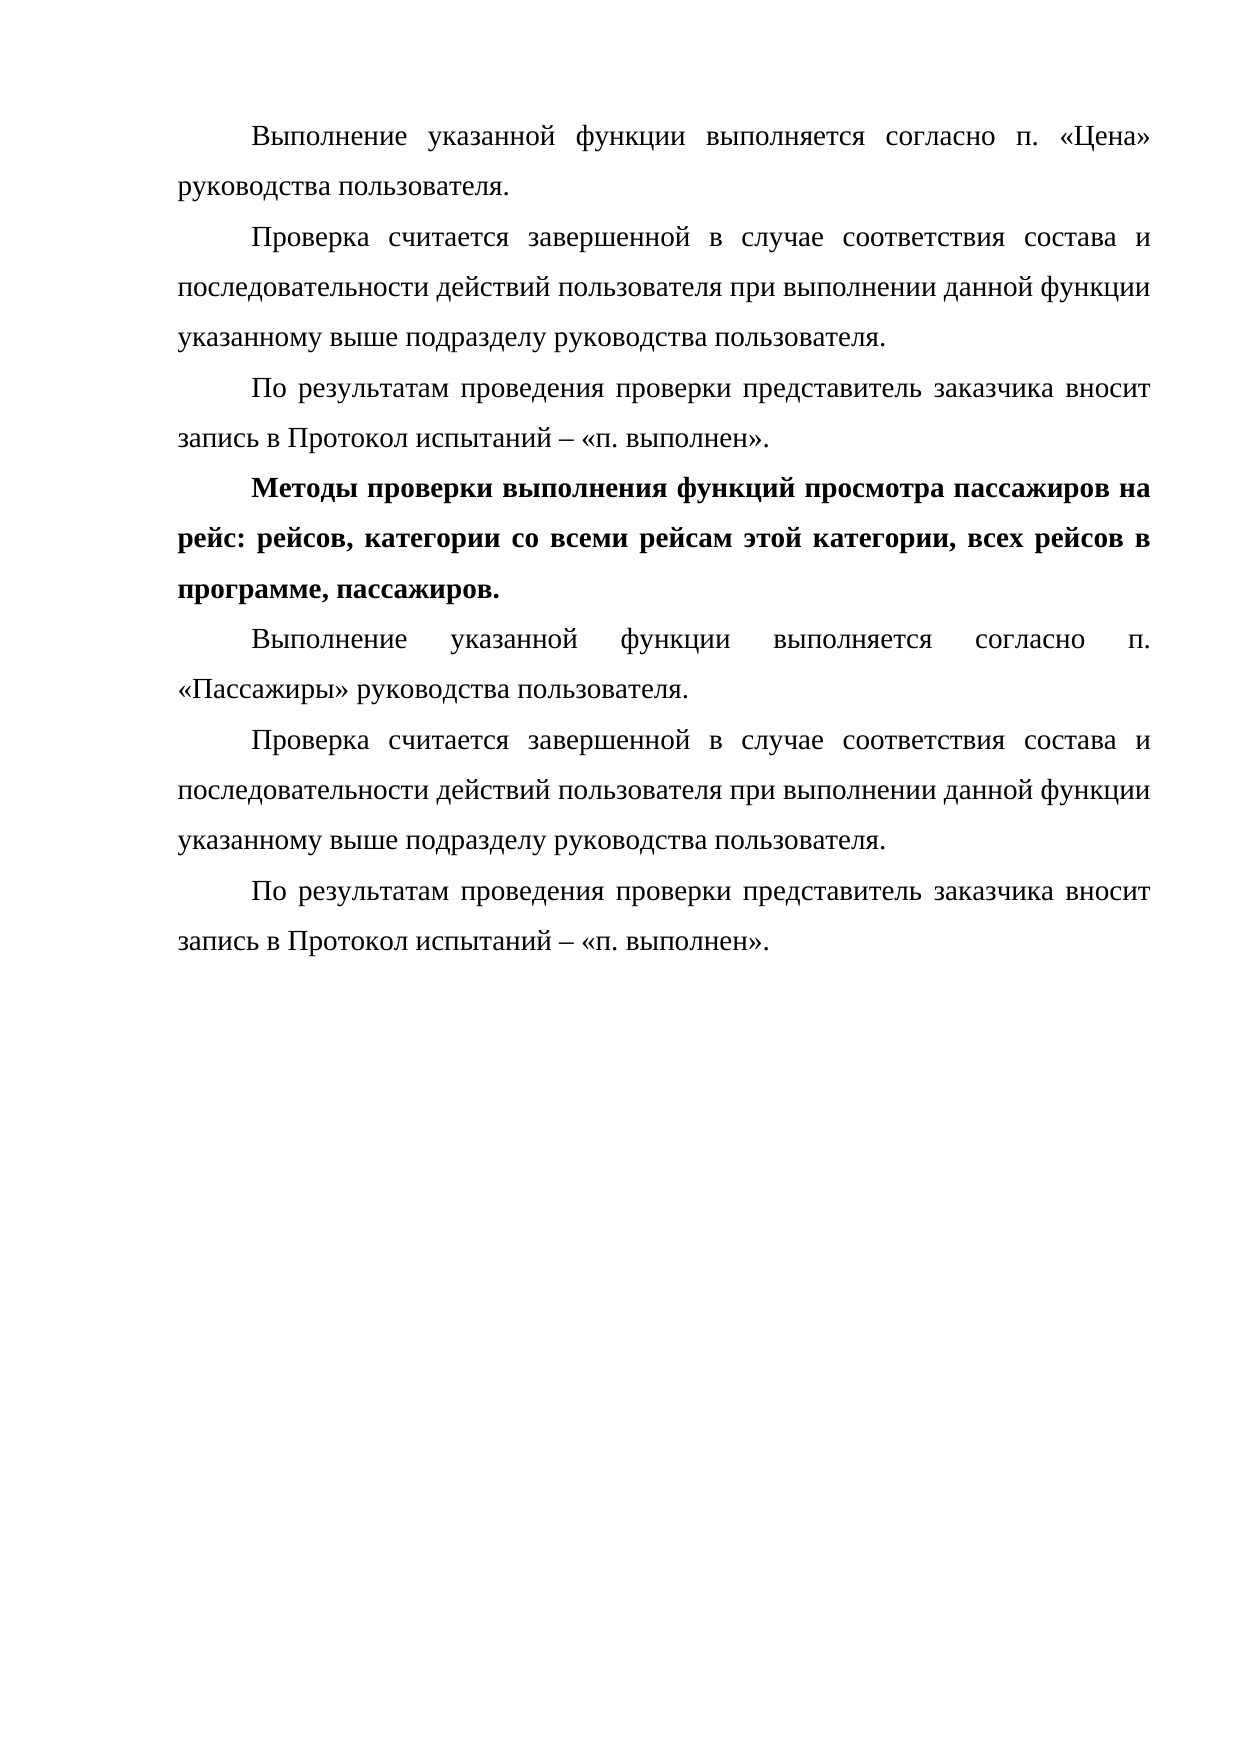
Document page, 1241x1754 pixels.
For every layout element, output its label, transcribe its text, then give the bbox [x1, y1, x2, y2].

text Выполнение указанной функции выполняется согласно п. «Цена» руководства пользователя. [177, 118, 1152, 202]
text По результатам проведения проверки представитель заказчика вносит запись в Протокол испытаний – «п. выполнен». [177, 370, 1152, 453]
text Методы проверки выполнения функций просмотра пассажиров на рейс: рейсов, категории со всеми рейсам этой категории, всех рейсов в программе, пассажиров. [177, 470, 1152, 604]
text По результатам проведения проверки представитель заказчика вносит запись в Протокол испытаний – «п. выполнен». [177, 873, 1152, 957]
text Выполнение указанной функции выполняется согласно п. «Пассажиры» руководства пользователя. [177, 621, 1152, 705]
